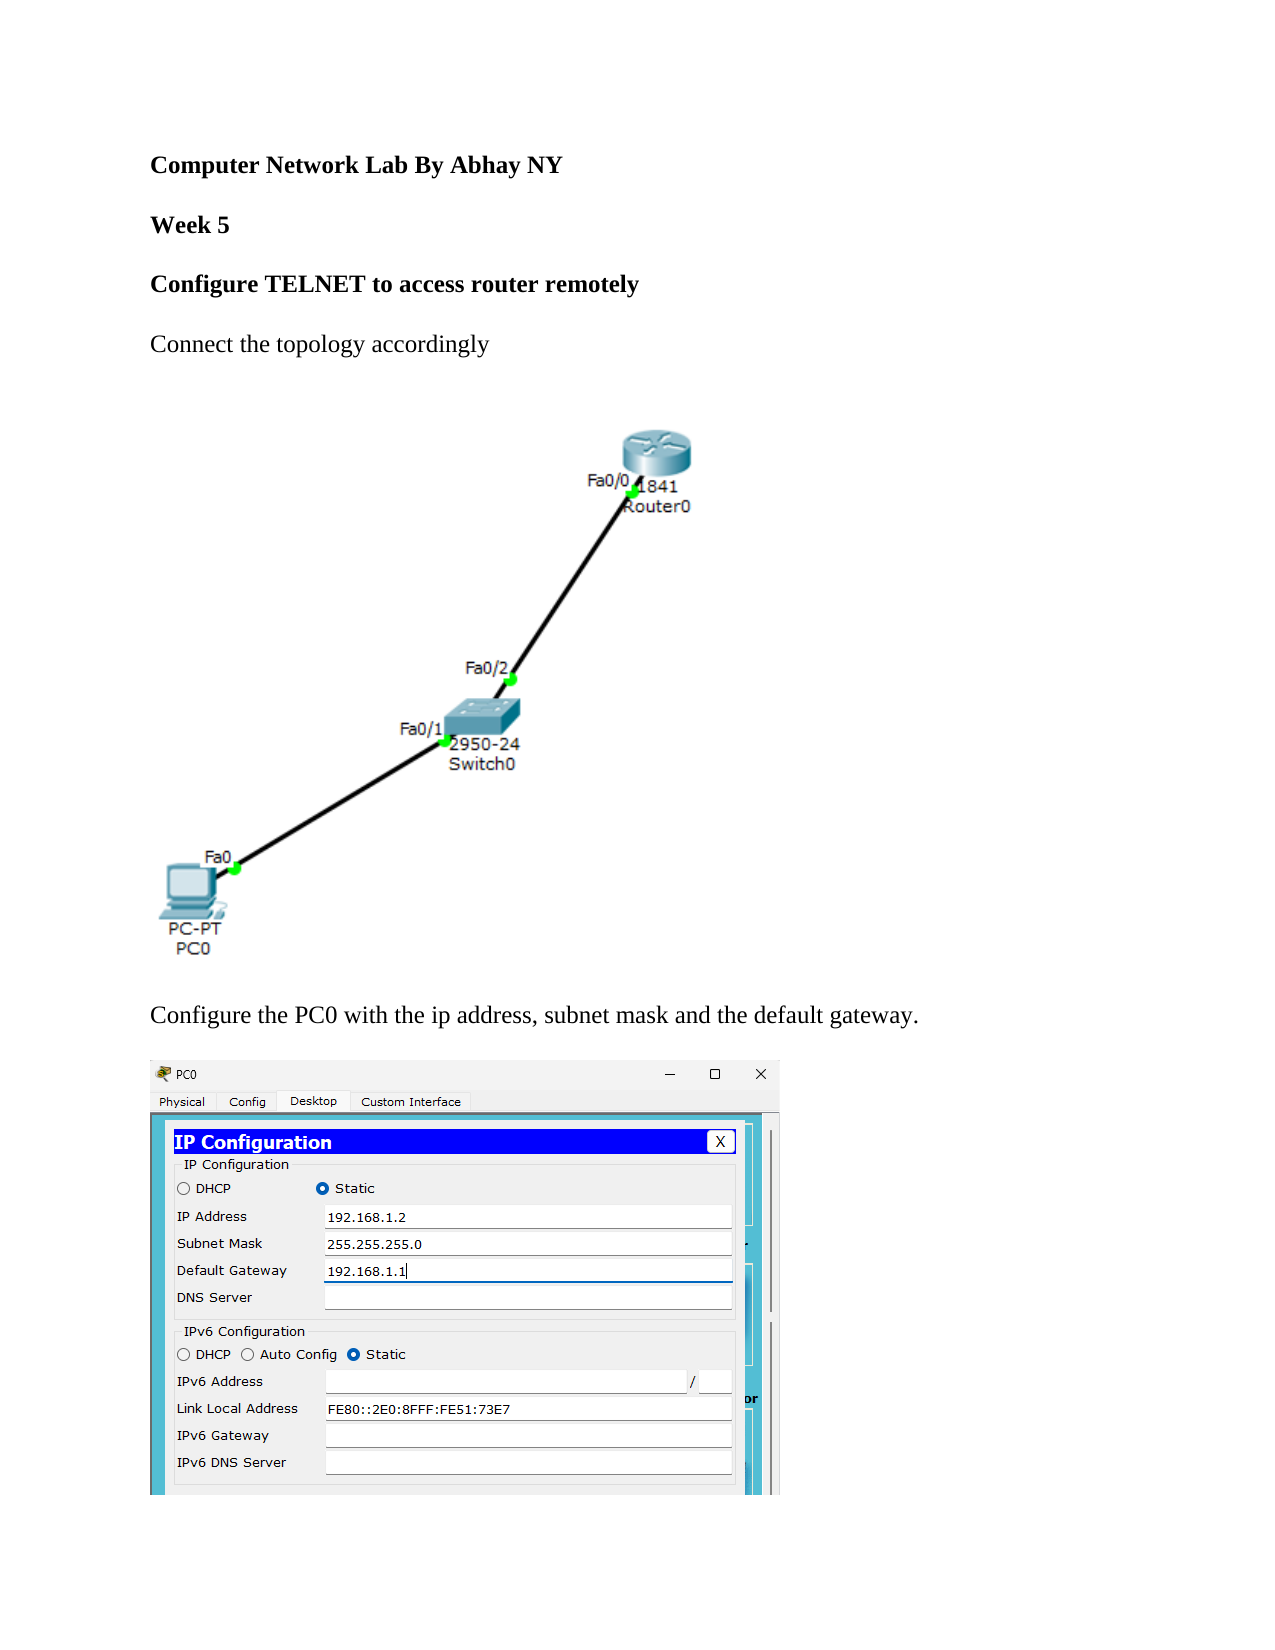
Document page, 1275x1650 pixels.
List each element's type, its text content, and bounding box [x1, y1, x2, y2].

text Configure the PC0 with the ip address, subnet mask and the default gateway. [150, 1000, 1125, 1029]
picture [150, 389, 705, 970]
text Connect the topology accordingly [150, 329, 1125, 358]
text Week 5 [150, 210, 1125, 238]
picture [150, 1060, 780, 1495]
text Configure TELNET to access router remotely [150, 269, 1125, 298]
text Computer Network Lab By Abhay NY [150, 150, 1125, 179]
